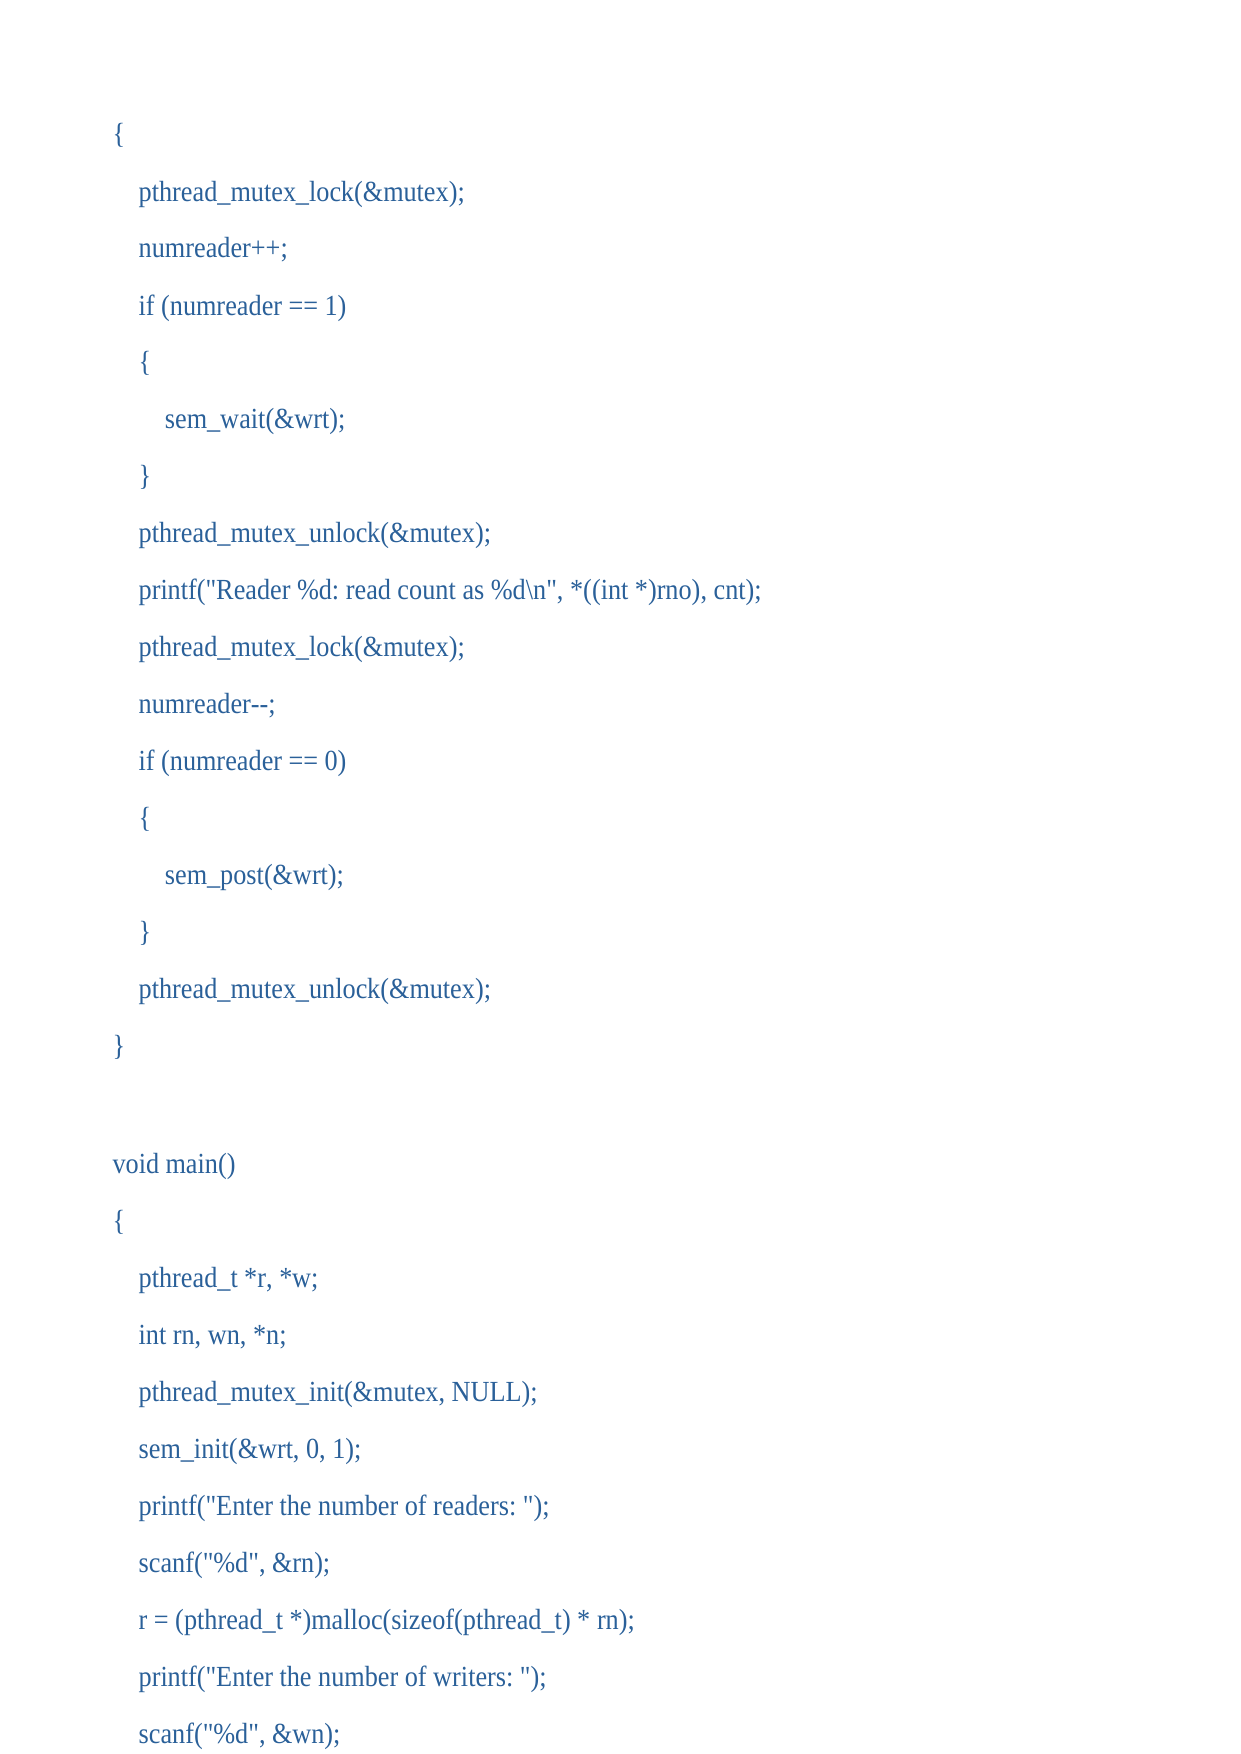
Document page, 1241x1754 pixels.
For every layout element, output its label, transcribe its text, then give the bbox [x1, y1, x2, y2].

text pthread_mutex_lock(&mutex); [112, 174, 1240, 207]
text sem_post(&wrt); [112, 857, 1240, 891]
text int rn, wn, *n; [112, 1317, 1240, 1351]
text pthread_mutex_init(&mutex, NULL); [112, 1374, 1240, 1408]
text printf("Enter the number of writers: "); [112, 1659, 1240, 1693]
text scanf("%d", &wn); [112, 1716, 1240, 1750]
text } [112, 458, 1240, 492]
text } [112, 914, 1240, 948]
text { [112, 117, 1240, 150]
text sem_init(&wrt, 0, 1); [112, 1431, 1240, 1465]
text printf("Reader %d: read count as %d\n", *((int *)rno), cnt); [112, 572, 1240, 606]
text scanf("%d", &rn); [112, 1545, 1240, 1579]
text { [112, 1203, 1240, 1237]
text numreader--; [112, 686, 1240, 720]
text pthread_mutex_unlock(&mutex); [112, 516, 1240, 549]
text pthread_mutex_lock(&mutex); [112, 629, 1240, 663]
text if (numreader == 0) [112, 743, 1240, 777]
text pthread_t *r, *w; [112, 1261, 1240, 1294]
text if (numreader == 1) [112, 288, 1240, 321]
text void main() [112, 1147, 1240, 1180]
text { [112, 344, 1240, 378]
text r = (pthread_t *)malloc(sizeof(pthread_t) * rn); [112, 1602, 1240, 1636]
text pthread_mutex_unlock(&mutex); [112, 971, 1240, 1005]
text printf("Enter the number of readers: "); [112, 1488, 1240, 1522]
text sem_wait(&wrt); [112, 402, 1240, 435]
text { [112, 800, 1240, 834]
text } [112, 1028, 1240, 1062]
text numreader++; [112, 231, 1240, 264]
